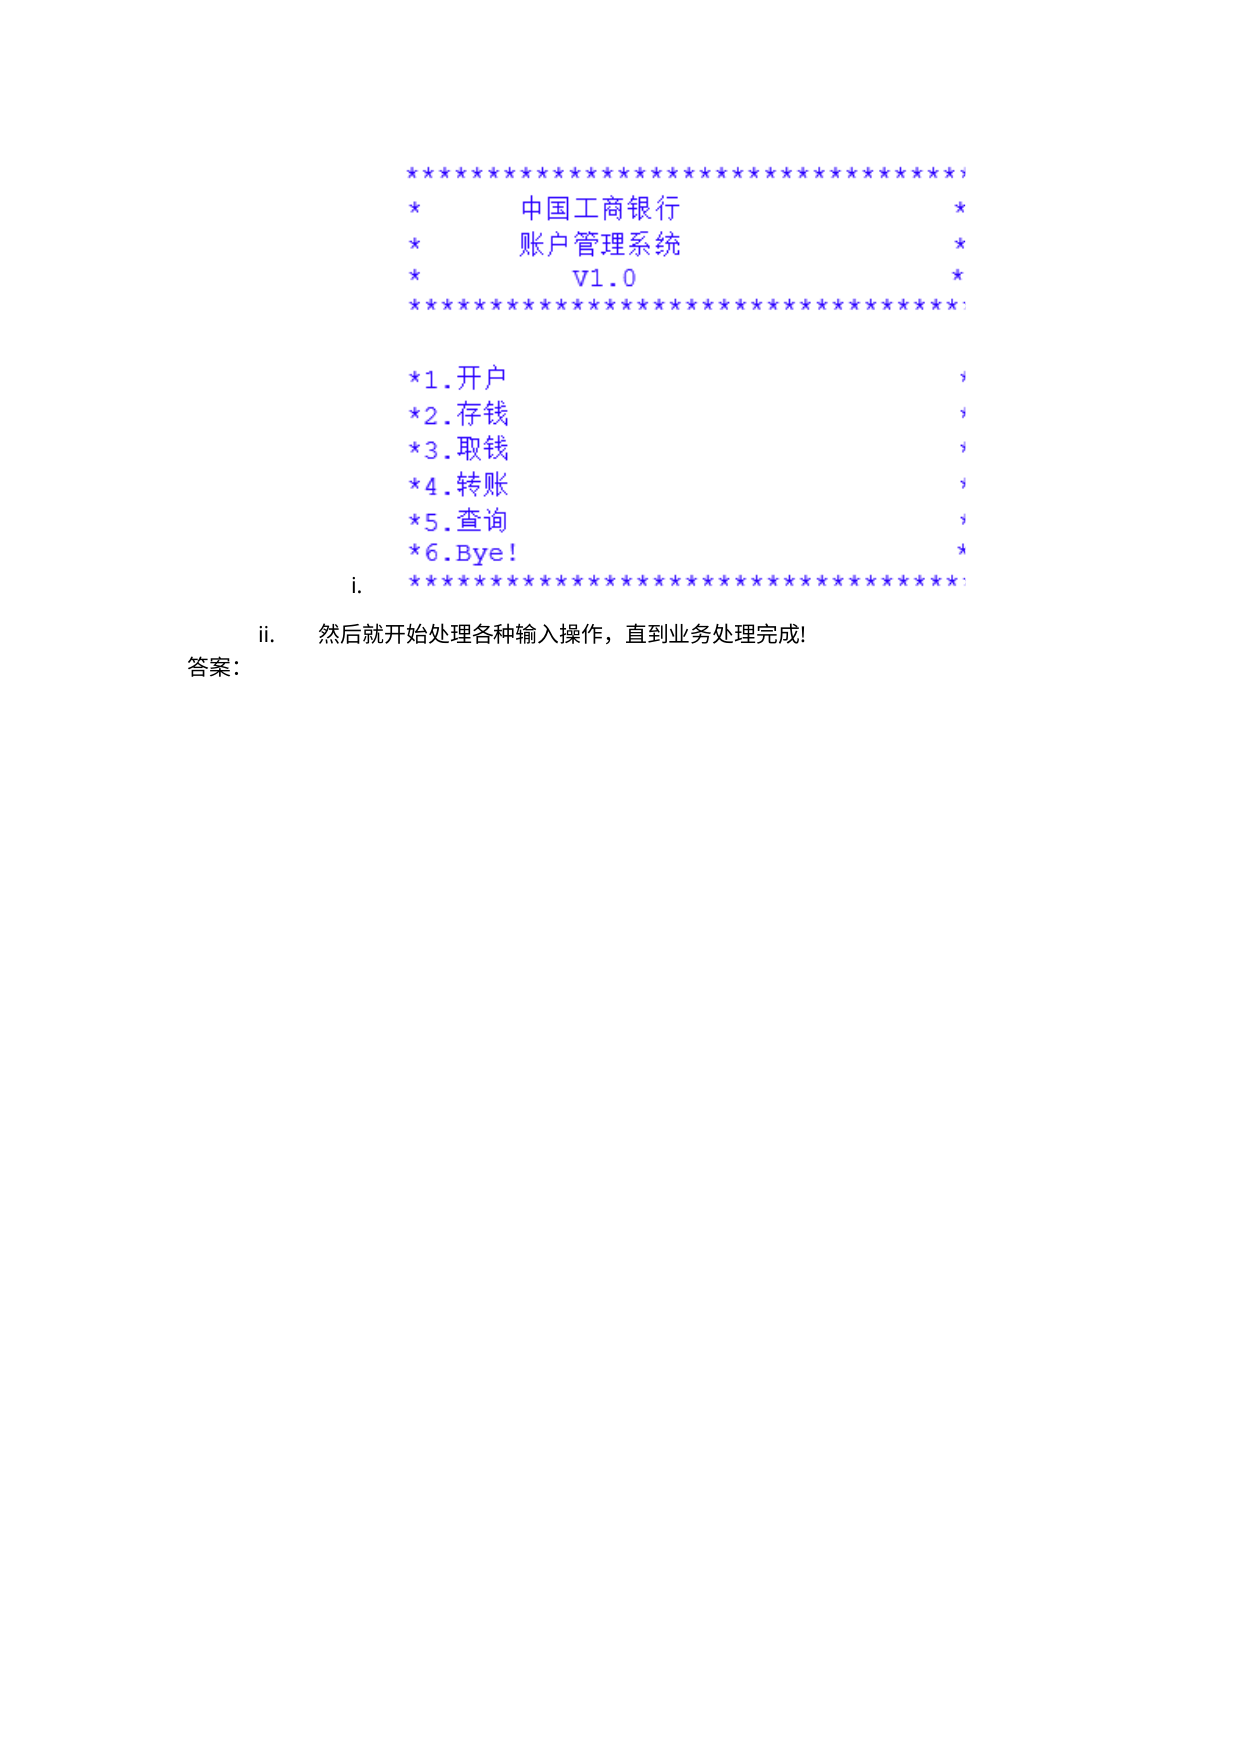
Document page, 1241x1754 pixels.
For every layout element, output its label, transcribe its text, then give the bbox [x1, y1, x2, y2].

list 然后就开始处理各种输入操作，直到业务处理完成! [275, 617, 1053, 649]
picture [406, 162, 966, 594]
text 答案： [187, 649, 1053, 682]
